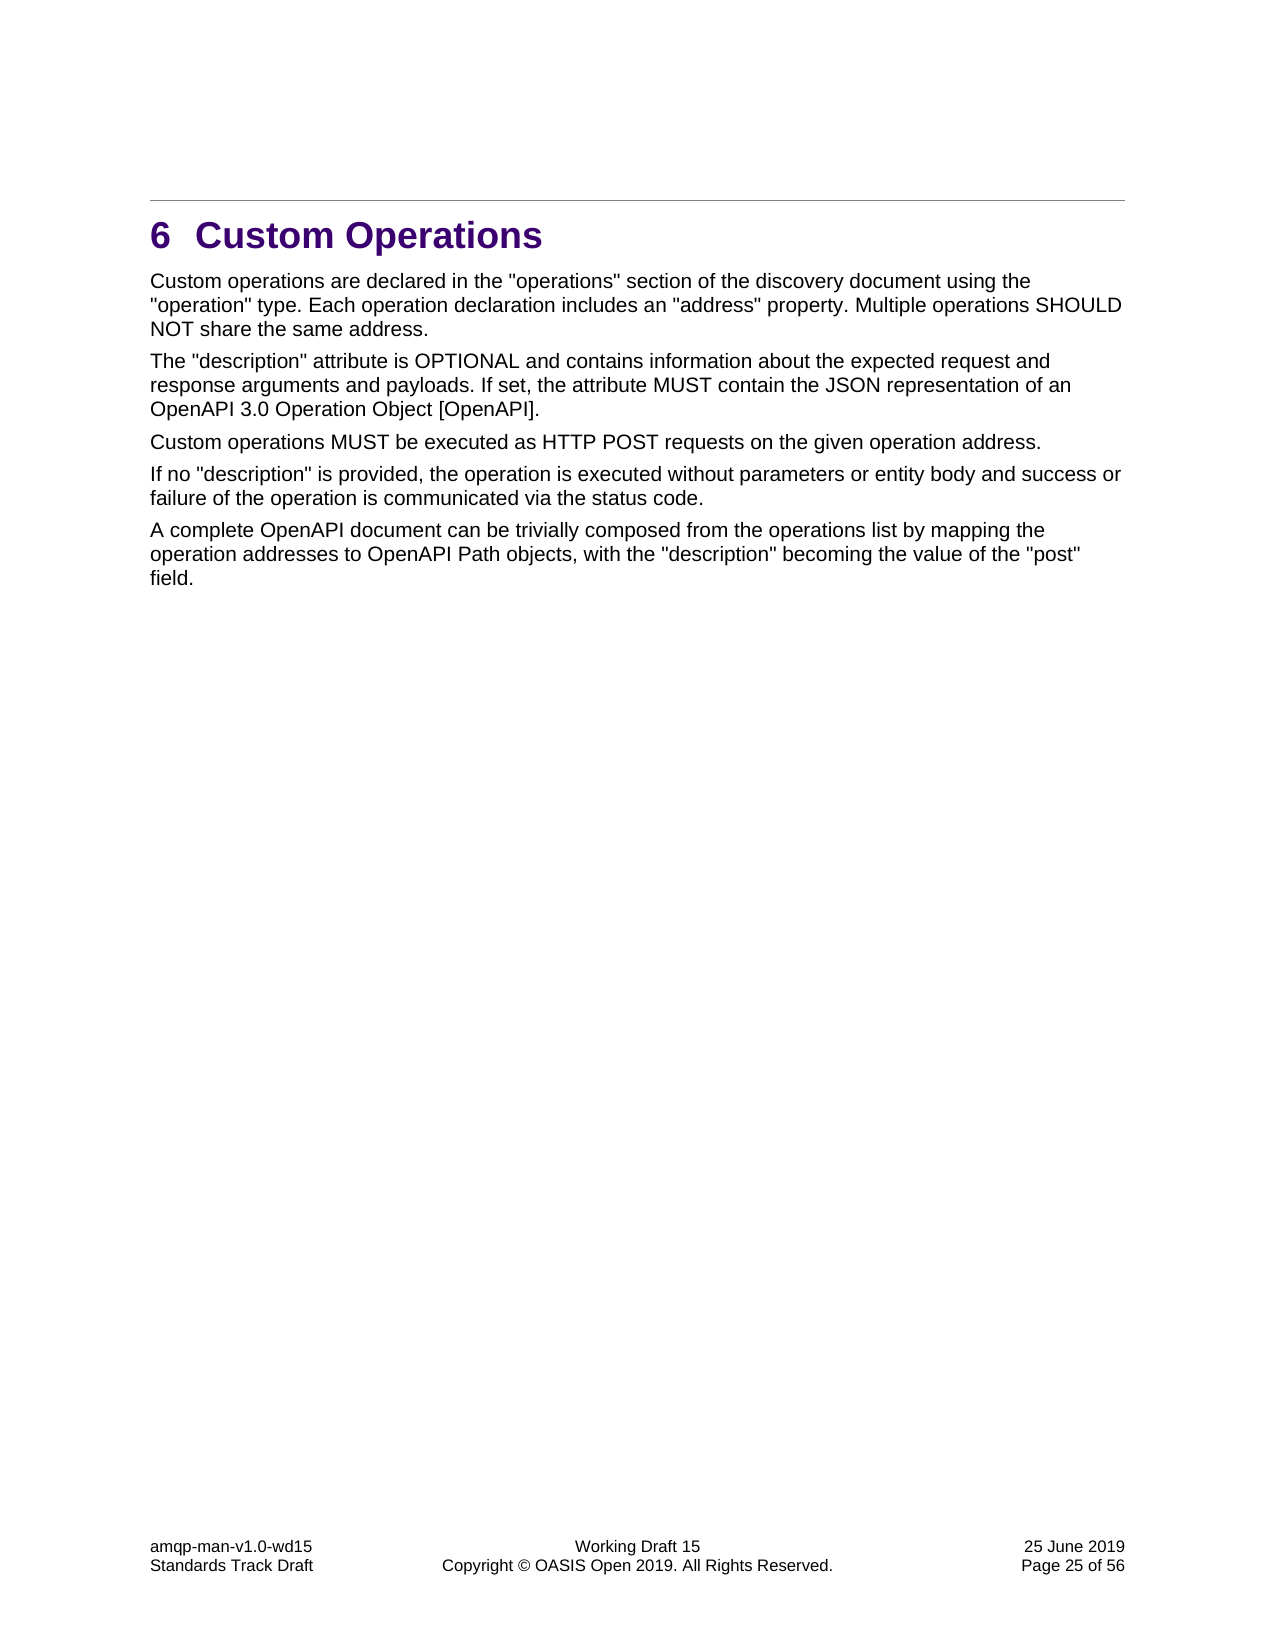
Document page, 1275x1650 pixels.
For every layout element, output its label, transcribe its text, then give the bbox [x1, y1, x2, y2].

text Custom operations MUST be executed as HTTP POST requests on the given operation address. [150, 429, 1125, 453]
text A complete OpenAPI document can be trivially composed from the operations list by mapping the operation addresses to OpenAPI Path objects, with the "description" becoming the value of the "post" field. [150, 518, 1125, 590]
subtitle Custom Operations [150, 201, 1125, 257]
text If no "description" is provided, the operation is executed without parameters or entity body and success or failure of the operation is communicated via the status code. [150, 462, 1125, 510]
text Custom operations are declared in the "operations" section of the discovery document using the "operation" type. Each operation declaration includes an "address" property. Multiple operations SHOULD NOT share the same address. [150, 269, 1125, 341]
text The "description" attribute is OPTIONAL and contains information about the expected request and response arguments and payloads. If set, the attribute MUST contain the JSON representation of an OpenAPI 3.0 Operation Object [OpenAPI]. [150, 349, 1125, 421]
